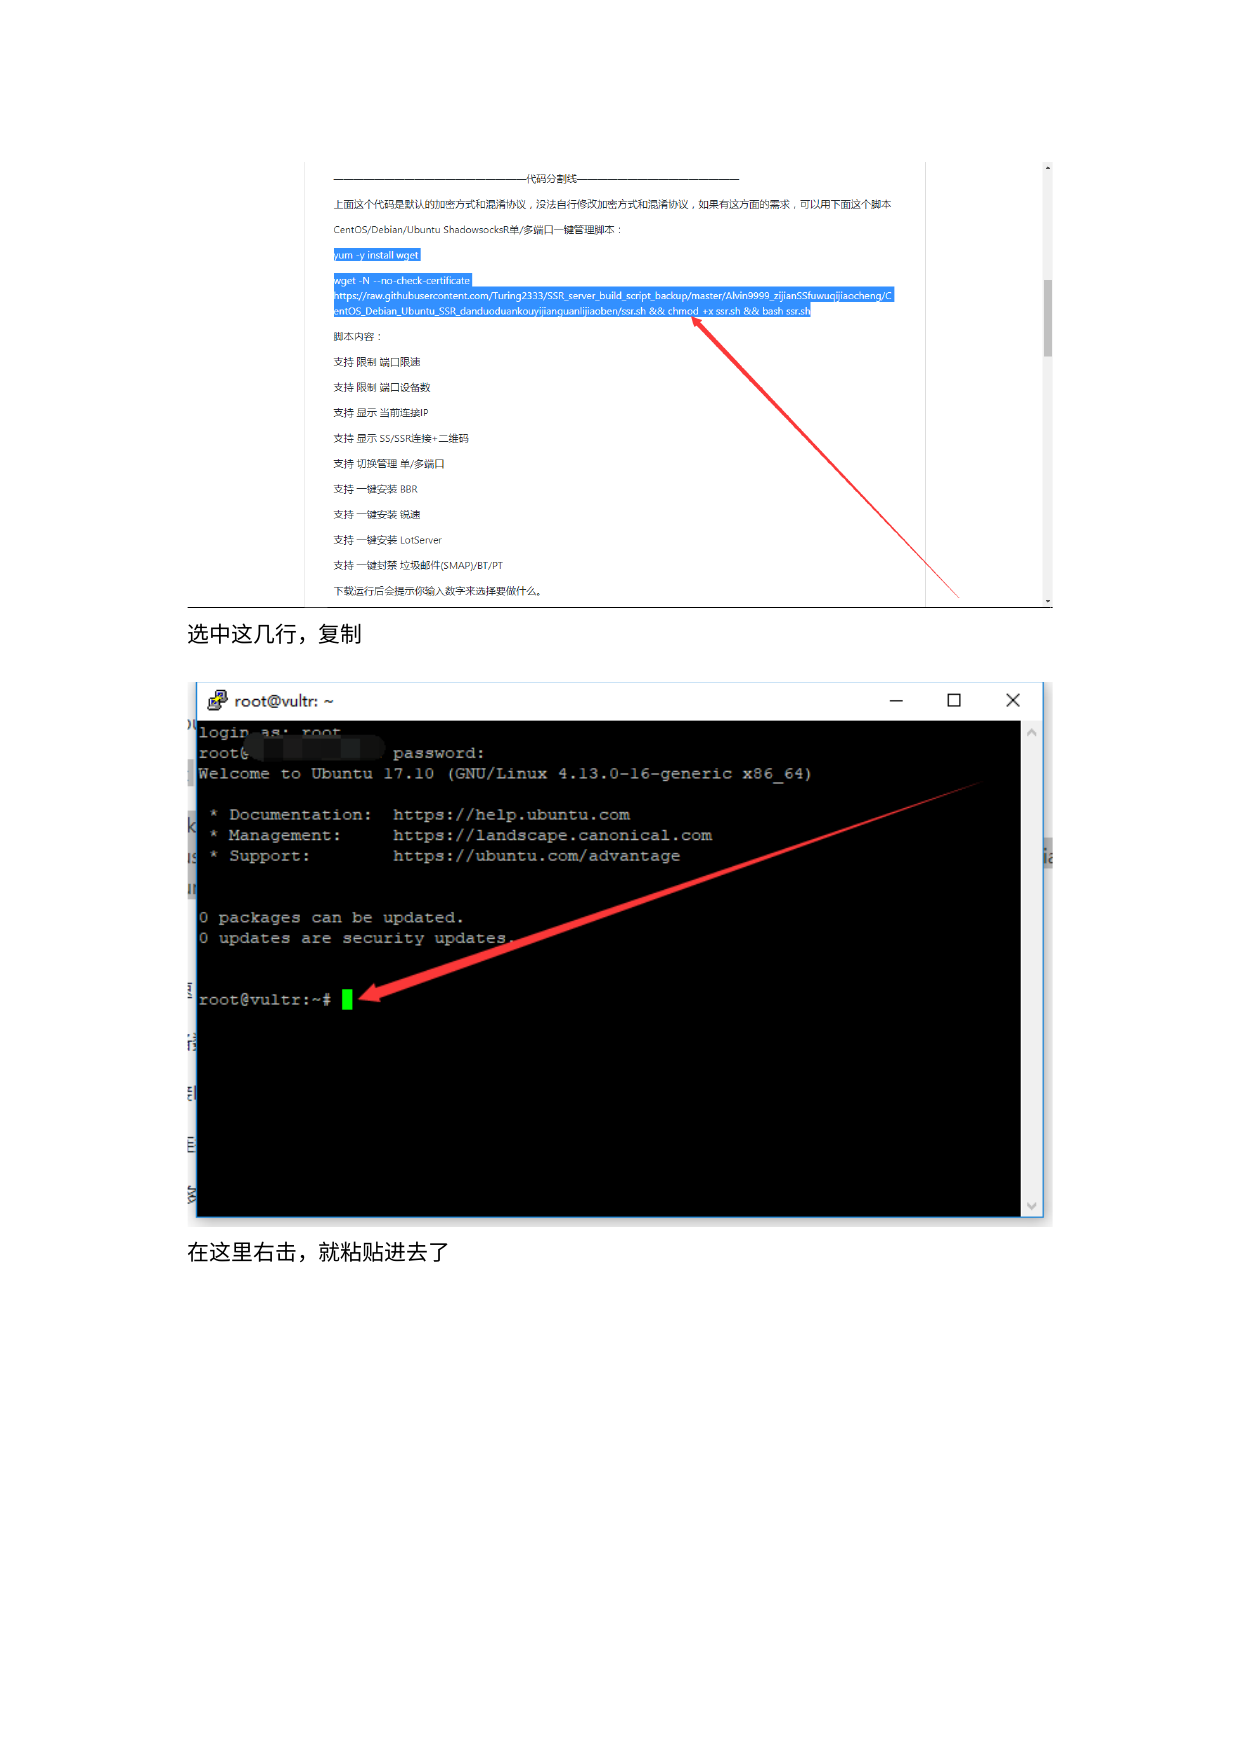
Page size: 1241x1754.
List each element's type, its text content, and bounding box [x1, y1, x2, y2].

picture [187, 682, 1053, 1227]
picture [187, 162, 1053, 608]
text 在这里右击，就粘贴进去了 [187, 1234, 1053, 1267]
text 选中这几行，复制 [187, 617, 1053, 649]
